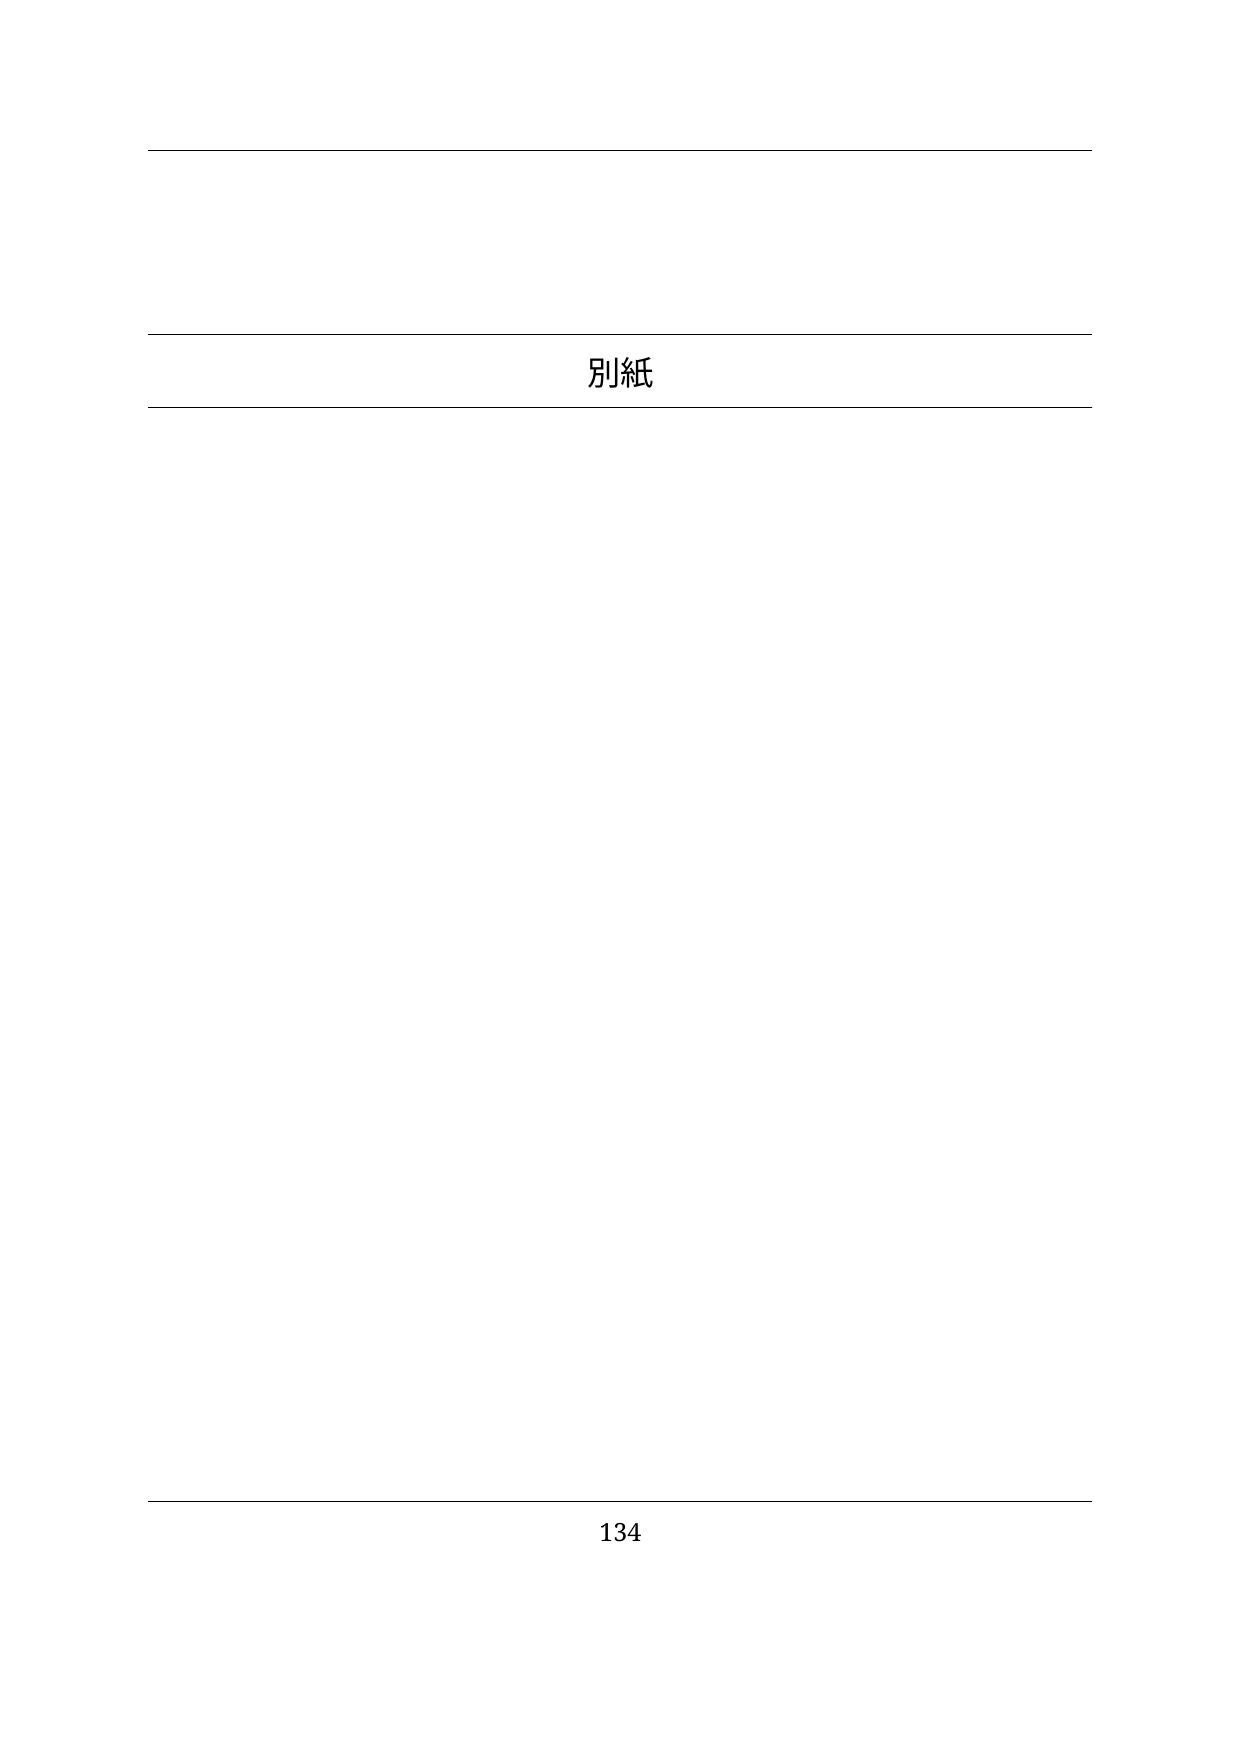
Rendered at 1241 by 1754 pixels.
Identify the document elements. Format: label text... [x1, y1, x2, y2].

subtitle 別紙 [148, 335, 1092, 407]
